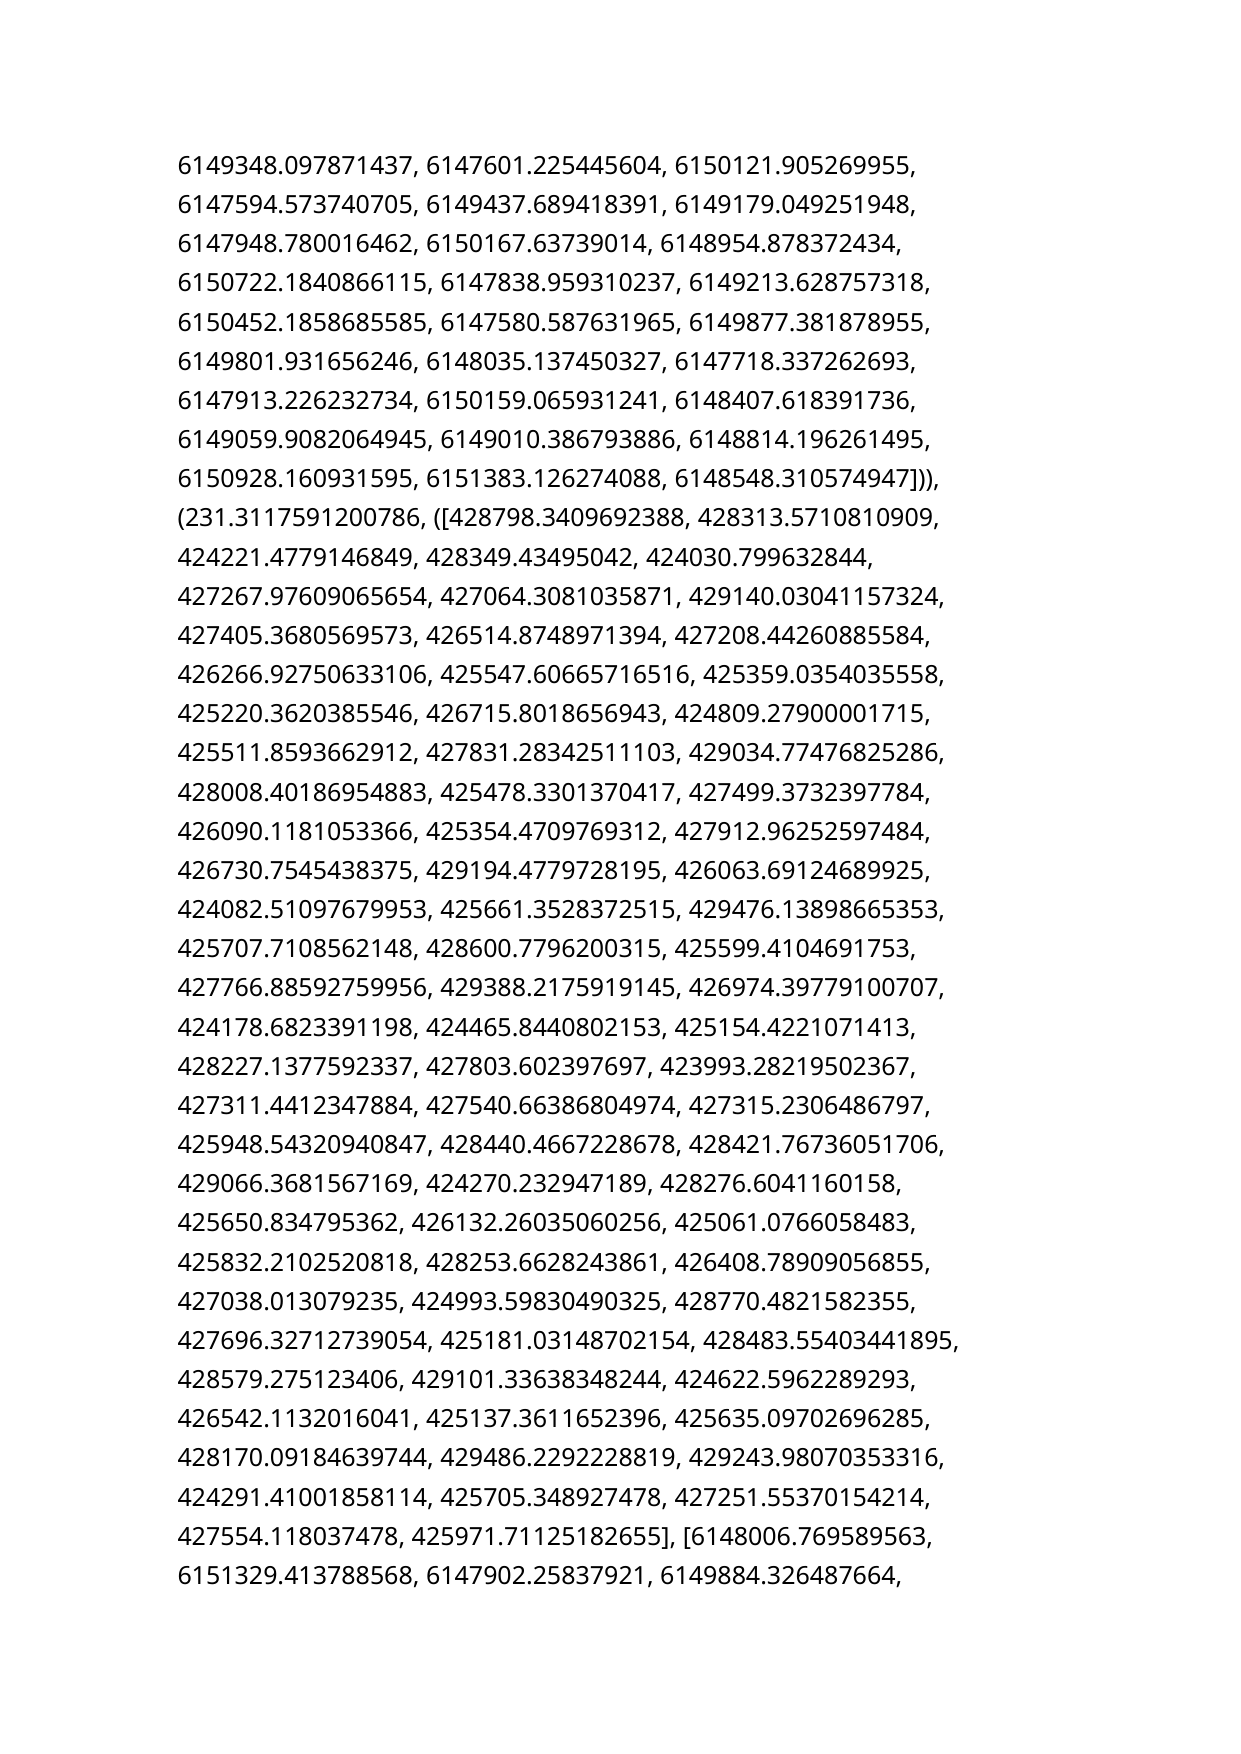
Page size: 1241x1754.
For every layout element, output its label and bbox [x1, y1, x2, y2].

text [177, 148, 1063, 1592]
